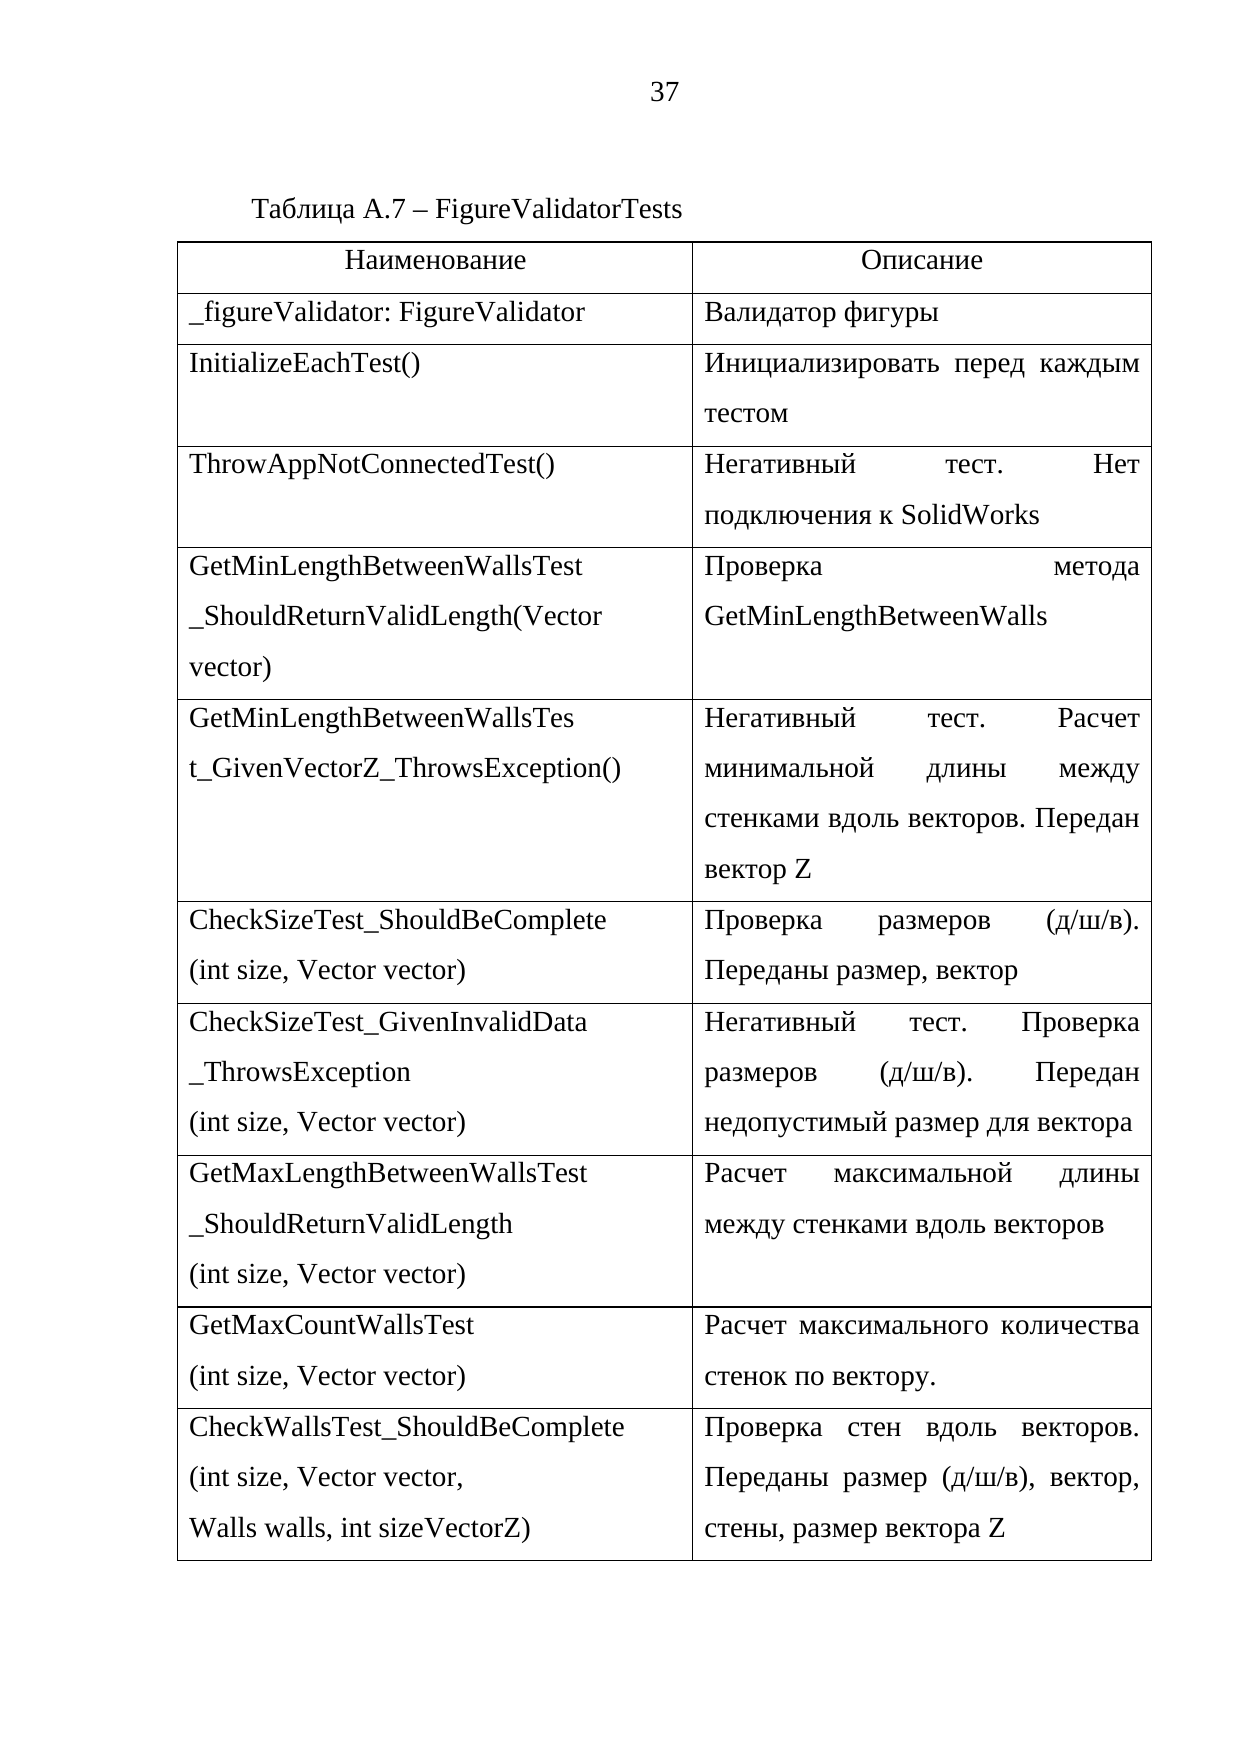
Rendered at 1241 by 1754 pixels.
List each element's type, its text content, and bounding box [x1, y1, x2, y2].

table_cell Проверка стен вдоль векторов. Переданы размер (д/ш/в), вектор, стены, размер вектора Z [693, 1409, 1151, 1560]
table_cell Негативный тест. Проверка размеров (д/ш/в). Передан недопустимый размер для вектора [693, 1004, 1151, 1154]
table_header Описание [693, 243, 1151, 293]
table_cell Негативный тест. Нет подключения к SolidWorks [693, 447, 1151, 547]
table_cell Расчет максимальной длины между стенками вдоль векторов [693, 1156, 1151, 1306]
table_cell Валидатор фигуры [693, 294, 1151, 344]
table_cell CheckSizeTest_GivenInvalidData _ThrowsException (int size, Vector vector) [178, 1004, 692, 1154]
table_cell _figureValidator: FigureValidator [178, 294, 692, 344]
table_cell GetMaxLengthBetweenWallsTest _ShouldReturnValidLength (int size, Vector vector) [178, 1156, 692, 1306]
table_cell ThrowAppNotConnectedTest() [178, 447, 692, 547]
table_cell Инициализировать перед каждым тестом [693, 345, 1151, 446]
text Таблица А.7 – FigureValidatorTests [177, 191, 1152, 225]
table_cell Проверка размеров (д/ш/в). Переданы размер, вектор [693, 902, 1151, 1003]
table_cell GetMinLengthBetweenWallsTes t_GivenVectorZ_ThrowsException() [178, 700, 692, 901]
table_cell Негативный тест. Расчет минимальной длины между стенками вдоль векторов. Передан вектор Z [693, 700, 1151, 901]
table_cell Расчет максимального количества стенок по вектору. [693, 1308, 1151, 1408]
table_cell GetMinLengthBetweenWallsTest _ShouldReturnValidLength(Vector vector) [178, 548, 692, 699]
table_cell InitializeEachTest() [178, 345, 692, 446]
table_header Наименование [178, 243, 692, 293]
table_cell Проверка метода GetMinLengthBetweenWalls [693, 548, 1151, 699]
table_cell CheckSizeTest_ShouldBeComplete (int size, Vector vector) [178, 902, 692, 1003]
table_cell GetMaxCountWallsTest (int size, Vector vector) [178, 1308, 692, 1408]
table_cell CheckWallsTest_ShouldBeComplete (int size, Vector vector, Walls walls, int sizeVectorZ) [178, 1409, 692, 1560]
